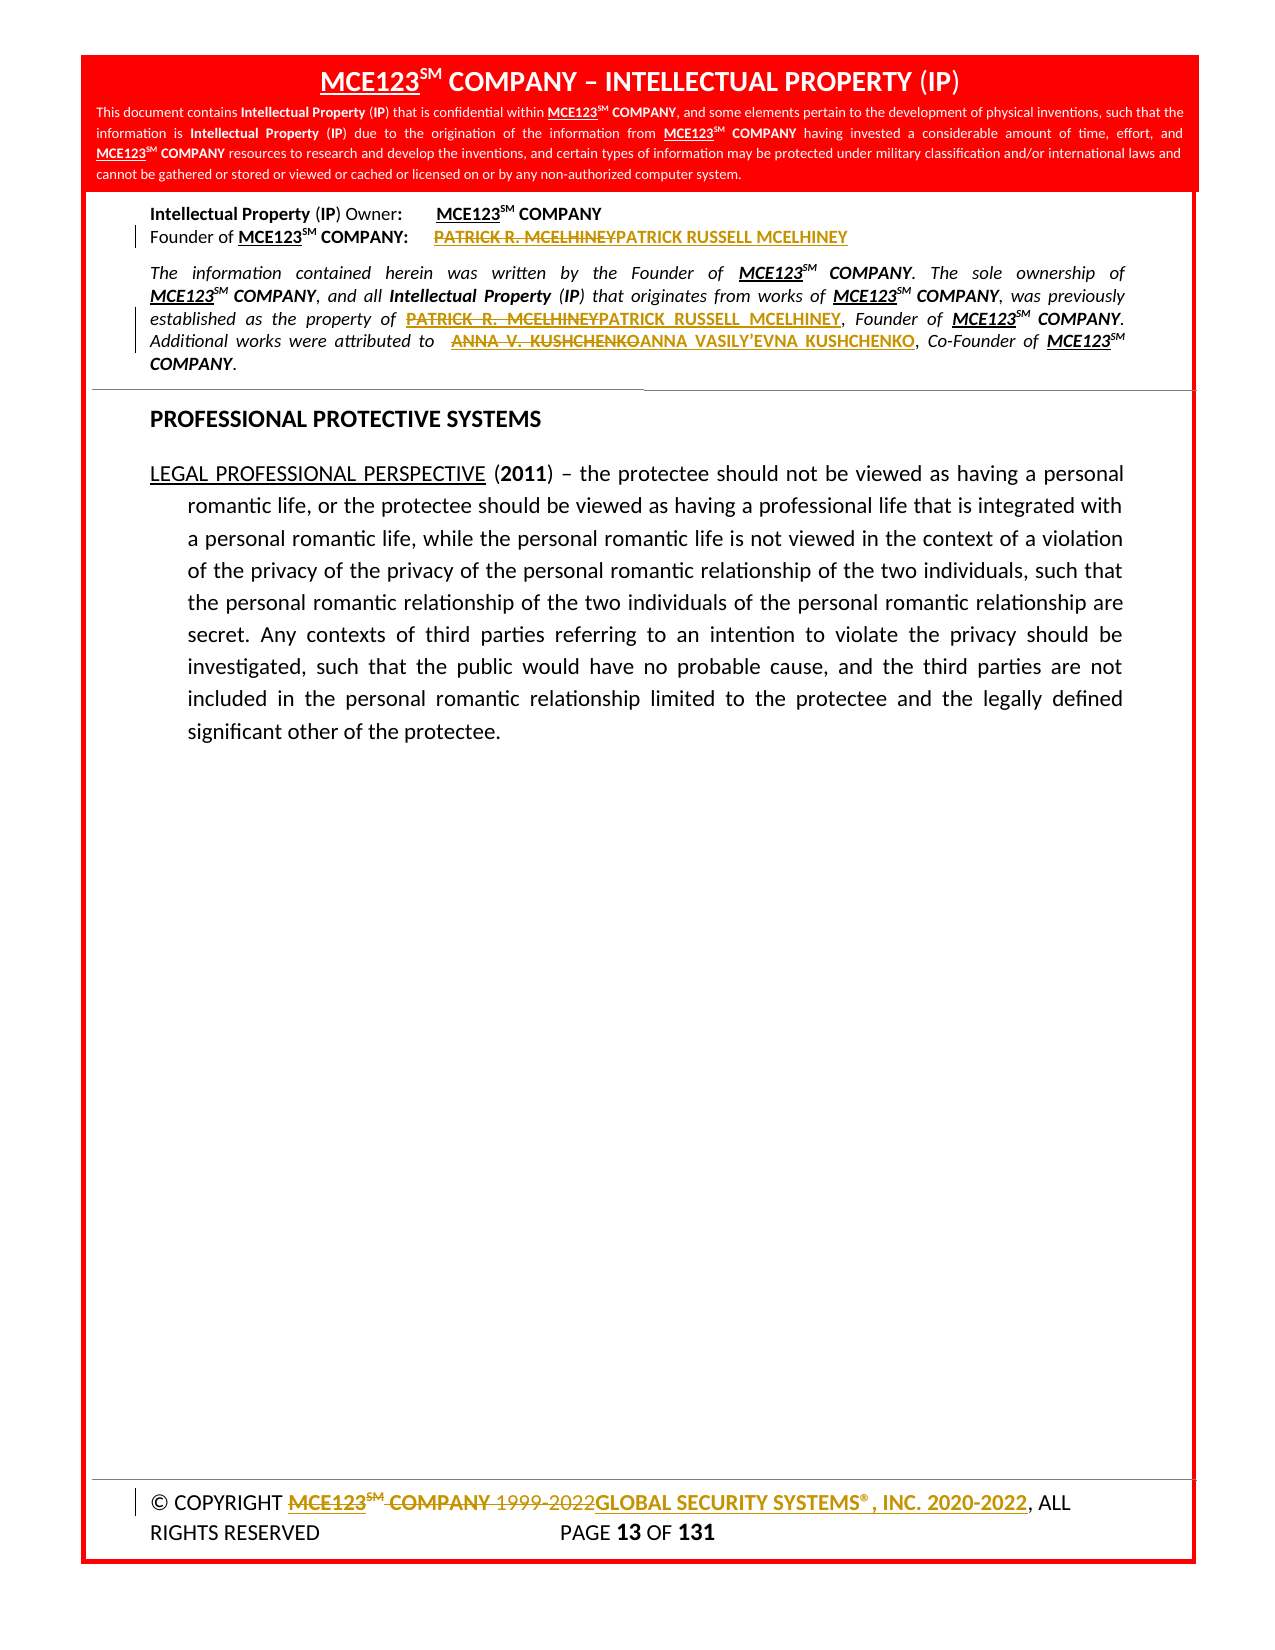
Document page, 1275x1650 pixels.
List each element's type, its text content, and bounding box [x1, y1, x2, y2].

text PROFESSIONAL PROTECTIVE SYSTEMS [150, 403, 1125, 434]
text LEGAL PROFESSIONAL PERSPECTIVE (2011) – the protectee should not be viewed as having a personal romantic life, or the protectee should be viewed as having a professional life that is integrated with a personal romantic life, while the personal romantic life is not viewed in the context of a violation of the privacy of the privacy of the personal romantic relationship of the two individuals, such that the personal romantic relationship of the two individuals of the personal romantic relationship are secret. Any contexts of third parties referring to an intention to violate the privacy should be investigated, such that the public would have no probable cause, and the third parties are not included in the personal romantic relationship limited to the protectee and the legally defined significant other of the protectee. [150, 459, 1125, 745]
